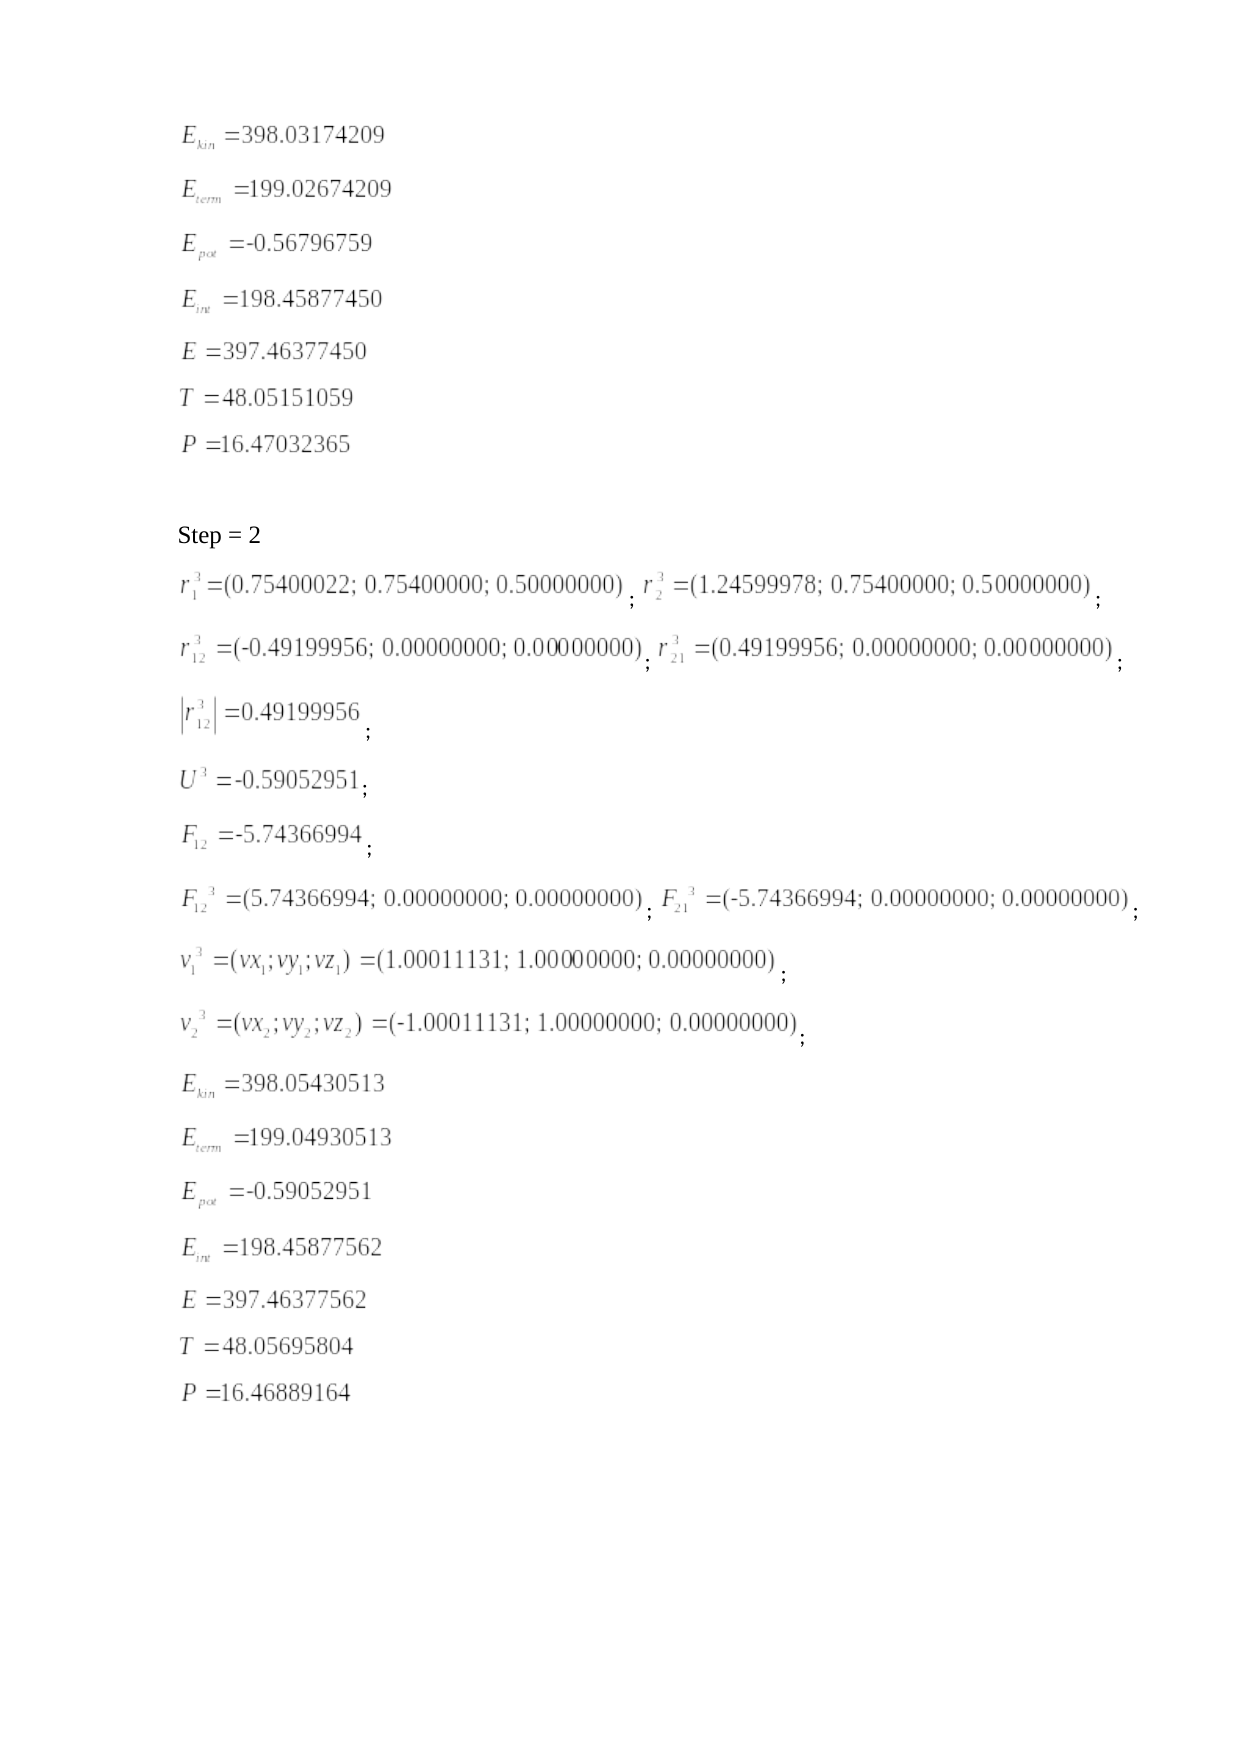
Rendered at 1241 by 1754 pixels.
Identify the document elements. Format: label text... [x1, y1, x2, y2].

text ; [177, 692, 1152, 744]
text ; ; [177, 628, 1152, 675]
text ; [177, 761, 1152, 801]
text ; [177, 818, 1152, 861]
text ; [177, 1003, 1152, 1050]
text Step = 2 [177, 520, 1152, 549]
text ; ; [177, 566, 1152, 612]
text ; ; [177, 877, 1152, 924]
text ; [177, 941, 1152, 987]
